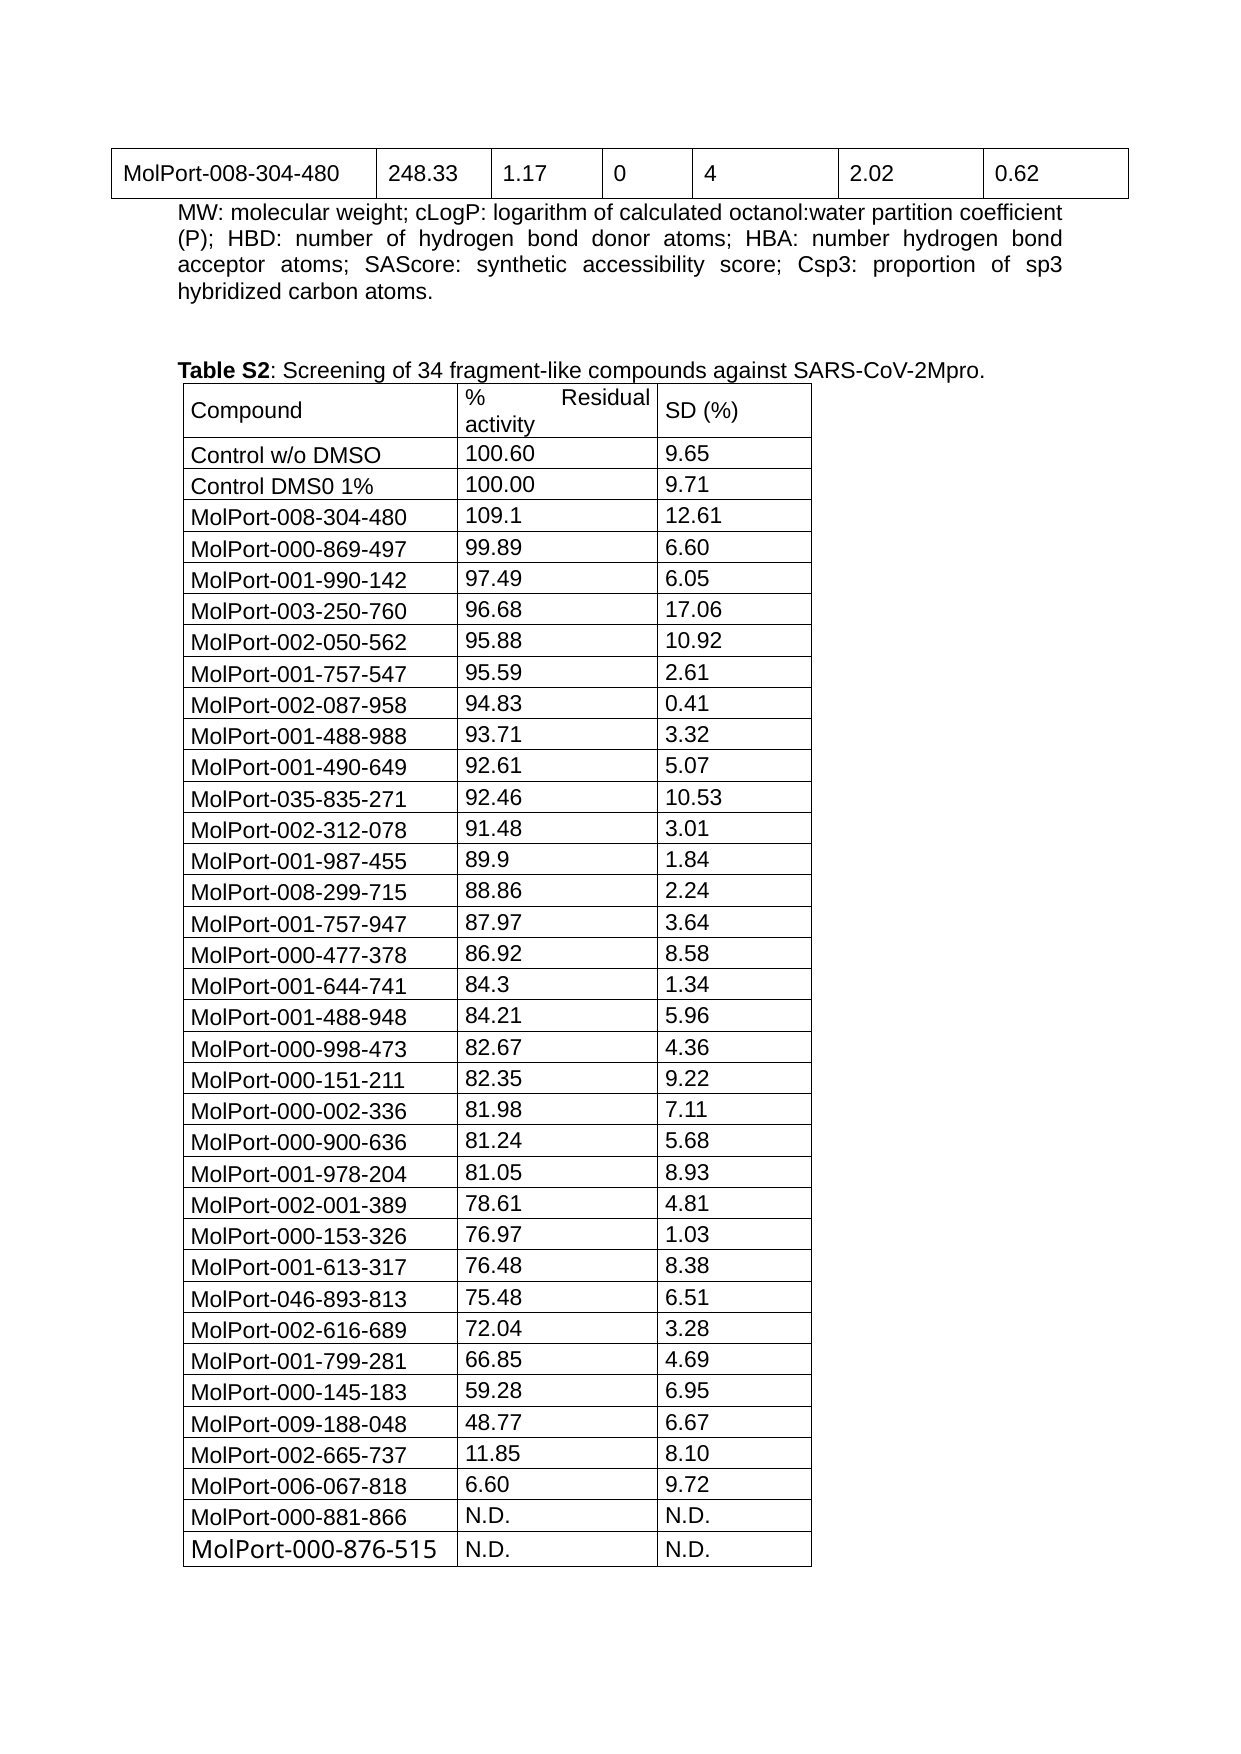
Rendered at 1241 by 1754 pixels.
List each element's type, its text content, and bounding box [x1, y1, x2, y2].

table_cell 66.85 [458, 1344, 657, 1374]
table_cell MolPort-001-757-547 [184, 657, 457, 687]
table_cell MolPort-001-978-204 [184, 1157, 457, 1187]
table_cell 1.34 [658, 969, 811, 999]
table_cell MolPort-002-001-389 [184, 1188, 457, 1218]
table_cell 8.93 [658, 1157, 811, 1187]
table_cell 7.11 [658, 1094, 811, 1124]
table_cell 91.48 [458, 813, 657, 843]
table_cell MolPort-000-151-211 [184, 1063, 457, 1093]
table_cell 9.22 [658, 1063, 811, 1093]
table_cell MolPort-000-477-378 [184, 938, 457, 968]
table_cell 10.53 [658, 782, 811, 812]
table_cell 4 [693, 149, 838, 198]
table_cell 75.48 [458, 1282, 657, 1312]
table_cell MolPort-008-299-715 [184, 875, 457, 906]
table_cell MolPort-046-893-813 [184, 1282, 457, 1312]
table_cell 86.92 [458, 938, 657, 968]
table_cell MolPort-001-987-455 [184, 844, 457, 874]
table_cell 10.92 [658, 625, 811, 656]
table_cell Control DMS0 1% [184, 469, 457, 499]
table_cell MolPort-001-799-281 [184, 1344, 457, 1374]
table_cell MolPort-000-145-183 [184, 1375, 457, 1406]
table_cell 5.07 [658, 750, 811, 781]
table_header Compound [184, 384, 457, 437]
table_cell MolPort-000-869-497 [184, 532, 457, 562]
table_cell 2.61 [658, 657, 811, 687]
table_cell MolPort-001-488-948 [184, 1000, 457, 1031]
table_cell 3.64 [658, 907, 811, 937]
table_cell 0 [603, 149, 692, 198]
table_cell 9.65 [658, 438, 811, 468]
table_cell N.D. [458, 1500, 657, 1531]
table_cell MolPort-001-613-317 [184, 1250, 457, 1281]
table_cell 95.88 [458, 625, 657, 656]
table_cell 94.83 [458, 688, 657, 718]
table_cell 8.58 [658, 938, 811, 968]
text MW: molecular weight; cLogP: logarithm of calculated octanol:water partition coefficient (P); HBD: number of hydrogen bond donor atoms; HBA: number hydrogen bond acceptor atoms; SAScore: synthetic accessibility score; Csp3: proportion of sp3 hybridized carbon atoms. [177, 199, 1063, 304]
table_cell 100.60 [458, 438, 657, 468]
table_cell MolPort-001-990-142 [184, 563, 457, 593]
table_cell 17.06 [658, 594, 811, 624]
table_cell 6.67 [658, 1407, 811, 1437]
table_cell 59.28 [458, 1375, 657, 1406]
table_cell 2.24 [658, 875, 811, 906]
table_cell MolPort-008-304-480 [184, 500, 457, 531]
table_cell 97.49 [458, 563, 657, 593]
table_cell 81.98 [458, 1094, 657, 1124]
table_cell 84.21 [458, 1000, 657, 1031]
table_cell N.D. [658, 1532, 811, 1566]
table_cell 92.61 [458, 750, 657, 781]
table_cell 6.60 [658, 532, 811, 562]
table_cell 248.33 [377, 149, 491, 198]
table_cell 5.96 [658, 1000, 811, 1031]
table_cell 99.89 [458, 532, 657, 562]
table_cell 6.95 [658, 1375, 811, 1406]
table_cell 11.85 [458, 1438, 657, 1468]
table_cell 6.05 [658, 563, 811, 593]
table_cell 0.62 [984, 149, 1128, 198]
table_cell MolPort-000-002-336 [184, 1094, 457, 1124]
table_cell 9.72 [658, 1469, 811, 1499]
table_cell 92.46 [458, 782, 657, 812]
table_cell 95.59 [458, 657, 657, 687]
table_cell 4.81 [658, 1188, 811, 1218]
table_cell MolPort-002-616-689 [184, 1313, 457, 1343]
table_cell MolPort-035-835-271 [184, 782, 457, 812]
table_cell MolPort-001-757-947 [184, 907, 457, 937]
table_cell 88.86 [458, 875, 657, 906]
table_cell 1.84 [658, 844, 811, 874]
table_cell MolPort-002-087-958 [184, 688, 457, 718]
table_cell 96.68 [458, 594, 657, 624]
table_cell 82.67 [458, 1032, 657, 1062]
table_cell 87.97 [458, 907, 657, 937]
table_cell MolPort-009-188-048 [184, 1407, 457, 1437]
table_cell N.D. [458, 1532, 657, 1566]
table_cell 82.35 [458, 1063, 657, 1093]
table_cell 4.69 [658, 1344, 811, 1374]
table_cell 1.03 [658, 1219, 811, 1249]
table_cell 3.28 [658, 1313, 811, 1343]
table_cell 48.77 [458, 1407, 657, 1437]
table_cell MolPort-003-250-760 [184, 594, 457, 624]
table_cell 81.24 [458, 1125, 657, 1156]
table_cell MolPort-001-488-988 [184, 719, 457, 749]
table_cell 100.00 [458, 469, 657, 499]
table_cell 3.32 [658, 719, 811, 749]
table_cell 78.61 [458, 1188, 657, 1218]
table_cell 2.02 [839, 149, 983, 198]
table_cell 6.51 [658, 1282, 811, 1312]
table_cell MolPort-002-050-562 [184, 625, 457, 656]
table_cell N.D. [658, 1500, 811, 1531]
table_cell 1.17 [492, 149, 602, 198]
table_cell MolPort-001-644-741 [184, 969, 457, 999]
table_cell 5.68 [658, 1125, 811, 1156]
table_cell 8.38 [658, 1250, 811, 1281]
table_cell 72.04 [458, 1313, 657, 1343]
table_cell 8.10 [658, 1438, 811, 1468]
table_cell 93.71 [458, 719, 657, 749]
table_cell 109.1 [458, 500, 657, 531]
table_cell MolPort-008-304-480 [112, 149, 376, 198]
table_cell 81.05 [458, 1157, 657, 1187]
table_cell MolPort-002-312-078 [184, 813, 457, 843]
table_cell 84.3 [458, 969, 657, 999]
table_cell MolPort-000-900-636 [184, 1125, 457, 1156]
table_header % Residual activity [458, 384, 657, 437]
table_cell 6.60 [458, 1469, 657, 1499]
table_cell 4.36 [658, 1032, 811, 1062]
table_cell 76.48 [458, 1250, 657, 1281]
table_cell MolPort-000-998-473 [184, 1032, 457, 1062]
table_cell MolPort-002-665-737 [184, 1438, 457, 1468]
table_cell MolPort-000-881-866 [184, 1500, 457, 1531]
table_cell 12.61 [658, 500, 811, 531]
table_cell MolPort-001-490-649 [184, 750, 457, 781]
table_cell MolPort-006-067-818 [184, 1469, 457, 1499]
table_cell 0.41 [658, 688, 811, 718]
table_cell MolPort-000-876-515 [184, 1532, 457, 1566]
table_cell 76.97 [458, 1219, 657, 1249]
text Table S2: Screening of 34 fragment-like compounds against SARS-CoV-2Mpro. [177, 357, 1063, 383]
table_cell Control w/o DMSO [184, 438, 457, 468]
table_cell 89.9 [458, 844, 657, 874]
table_header SD (%) [658, 384, 811, 437]
table_cell 3.01 [658, 813, 811, 843]
table_cell 9.71 [658, 469, 811, 499]
table_cell MolPort-000-153-326 [184, 1219, 457, 1249]
